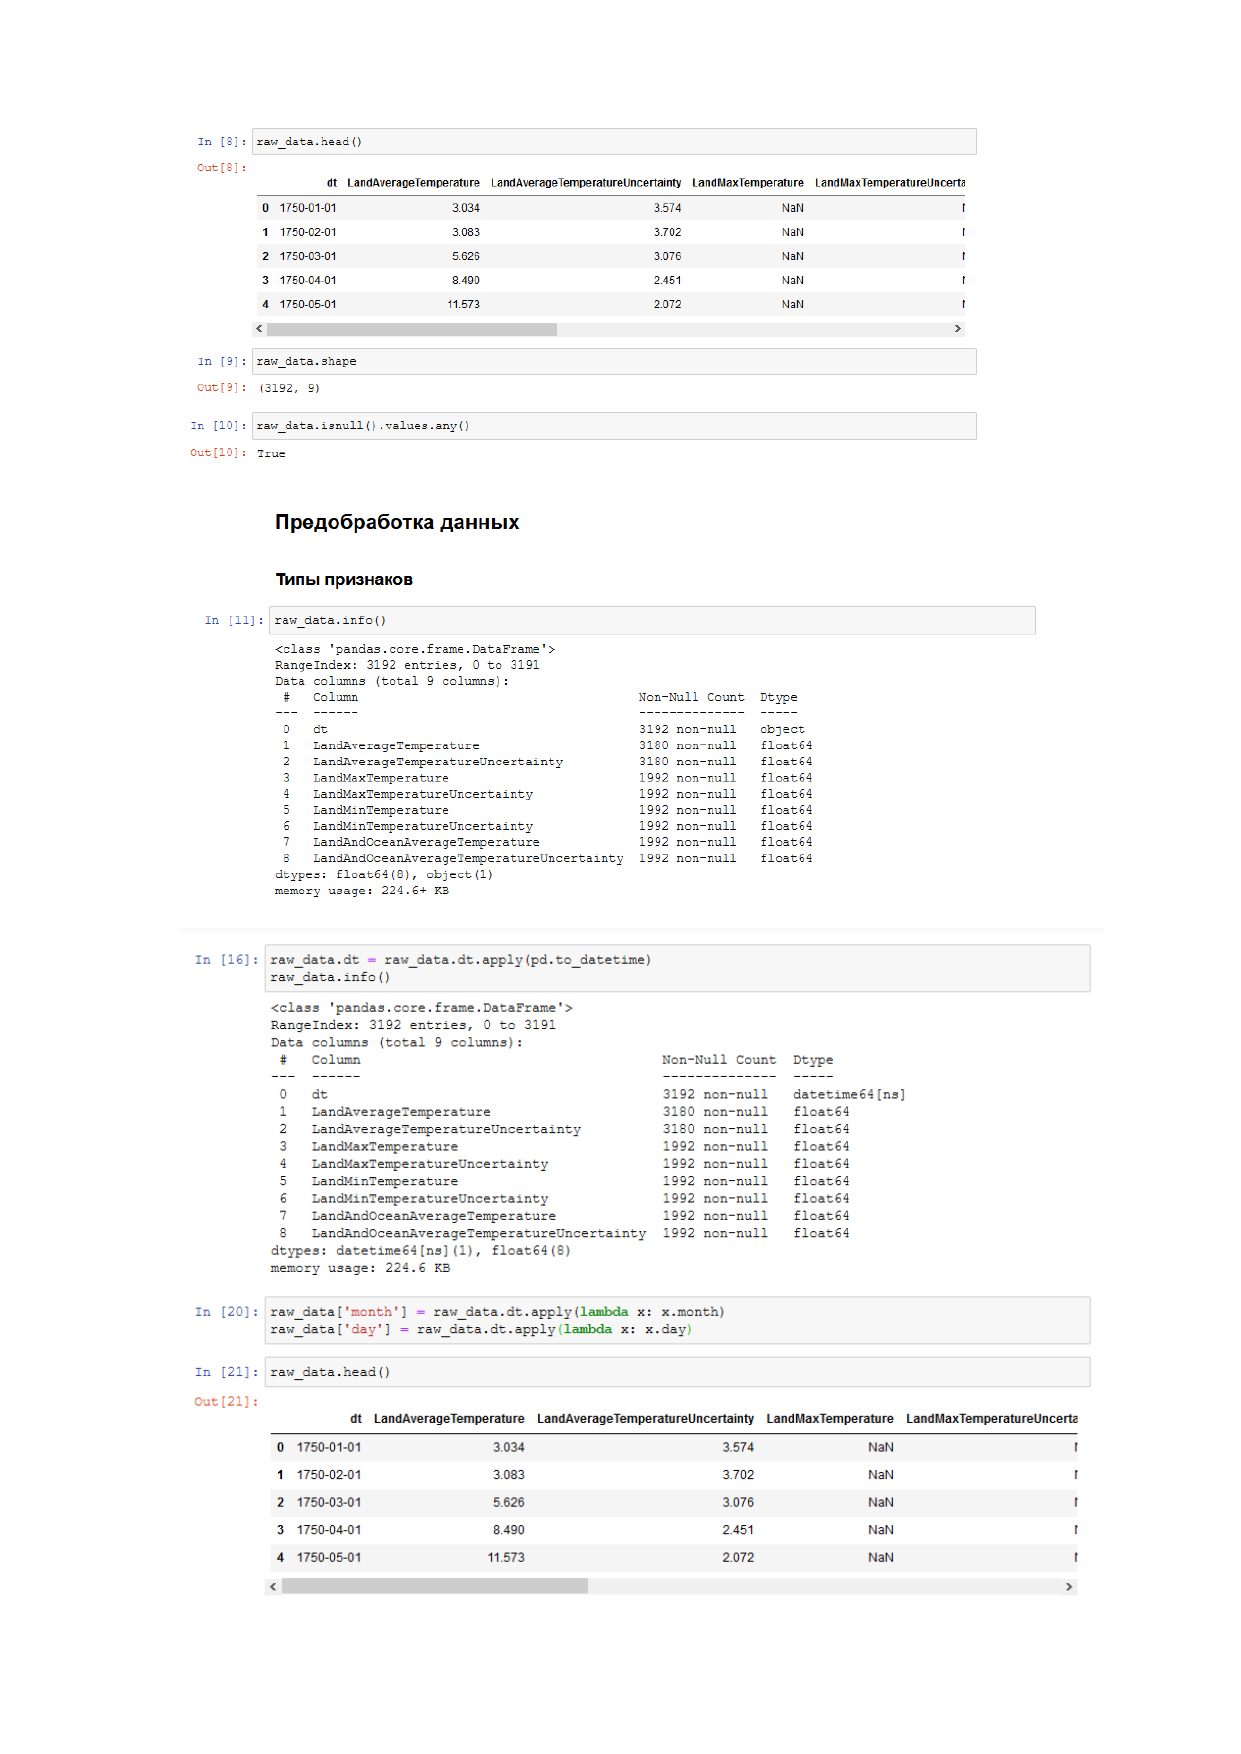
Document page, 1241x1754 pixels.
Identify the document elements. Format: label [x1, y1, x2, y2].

picture [177, 928, 1104, 1622]
picture [177, 118, 988, 470]
picture [177, 488, 1051, 910]
